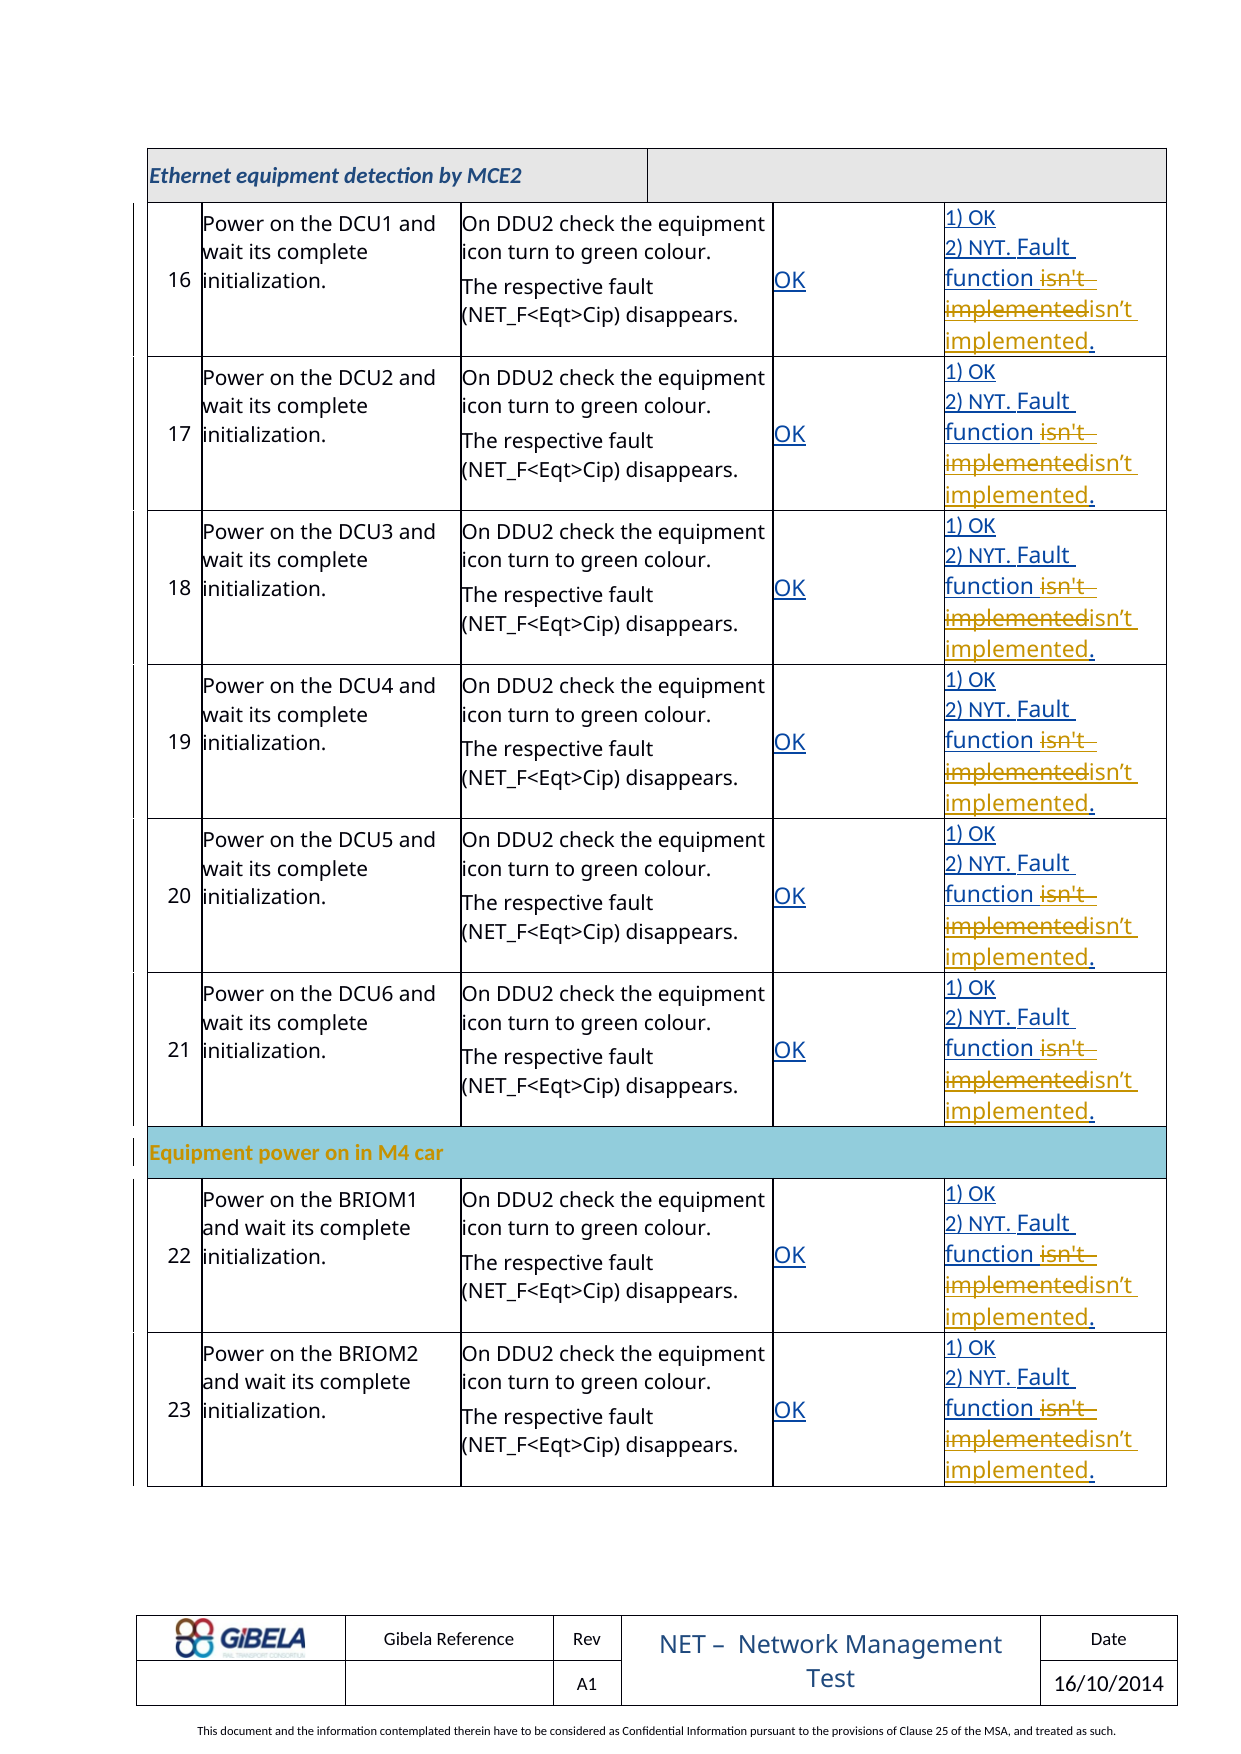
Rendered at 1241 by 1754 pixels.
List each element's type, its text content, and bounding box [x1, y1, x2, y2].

table_cell [774, 203, 944, 356]
picture [175, 1618, 306, 1658]
table_cell [945, 973, 1166, 1126]
table_cell [945, 1333, 1166, 1486]
table_cell [148, 973, 201, 1126]
table_cell [148, 357, 201, 510]
table_cell On DDU2 check the equipment icon turn to green colour. The respective fault (NET_F<Eqt>Cip) disappears. [462, 665, 772, 818]
table_cell Power on the DCU2 and wait its complete initialization. [203, 357, 460, 510]
table_cell [774, 1333, 944, 1486]
table_cell [148, 1179, 201, 1332]
table_cell On DDU2 check the equipment icon turn to green colour. The respective fault (NET_F<Eqt>Cip) disappears. [462, 819, 772, 972]
table_cell [945, 511, 1166, 664]
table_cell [462, 1333, 772, 1486]
table_cell [945, 1179, 1166, 1332]
table_cell [774, 819, 944, 972]
table_cell [148, 1333, 201, 1486]
table_cell [148, 511, 201, 664]
table_cell Power on the BRIOM1 and wait its complete initialization. [203, 1179, 460, 1332]
table_cell [148, 203, 201, 356]
table_cell [148, 665, 201, 818]
table_cell Equipment power on in M4 car [148, 1127, 1166, 1178]
table_cell [774, 665, 944, 818]
table_cell Power on the DCU5 and wait its complete initialization. [203, 819, 460, 972]
table_header Ethernet equipment detection by MCE2 [148, 149, 647, 202]
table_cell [462, 203, 772, 356]
table_cell [774, 973, 944, 1126]
table_cell Power on the DCU6 and wait its complete initialization. [203, 973, 460, 1126]
table_cell On DDU2 check the equipment icon turn to green colour. The respective fault (NET_F<Eqt>Cip) disappears. [462, 1179, 772, 1332]
table_cell Power on the BRIOM2 and wait its complete initialization. [203, 1333, 460, 1486]
table_cell On DDU2 check the equipment icon turn to green colour. The respective fault (NET_F<Eqt>Cip) disappears. [462, 357, 772, 510]
table_cell [774, 357, 944, 510]
table_cell On DDU2 check the equipment icon turn to green colour. The respective fault (NET_F<Eqt>Cip) disappears. [462, 973, 772, 1126]
table_cell [945, 665, 1166, 818]
table_cell [148, 819, 201, 972]
table_cell [945, 819, 1166, 972]
table_cell On DDU2 check the equipment icon turn to green colour. The respective fault (NET_F<Eqt>Cip) disappears. [462, 511, 772, 664]
table_cell Power on the DCU3 and wait its complete initialization. [203, 511, 460, 664]
table_cell [774, 1179, 944, 1332]
table_cell [945, 203, 1166, 356]
table_cell [774, 511, 944, 664]
table_header [648, 149, 1166, 202]
table_cell Power on the DCU1 and wait its complete initialization. [203, 203, 460, 356]
table_cell [945, 357, 1166, 510]
table_cell Power on the DCU4 and wait its complete initialization. [203, 665, 460, 818]
